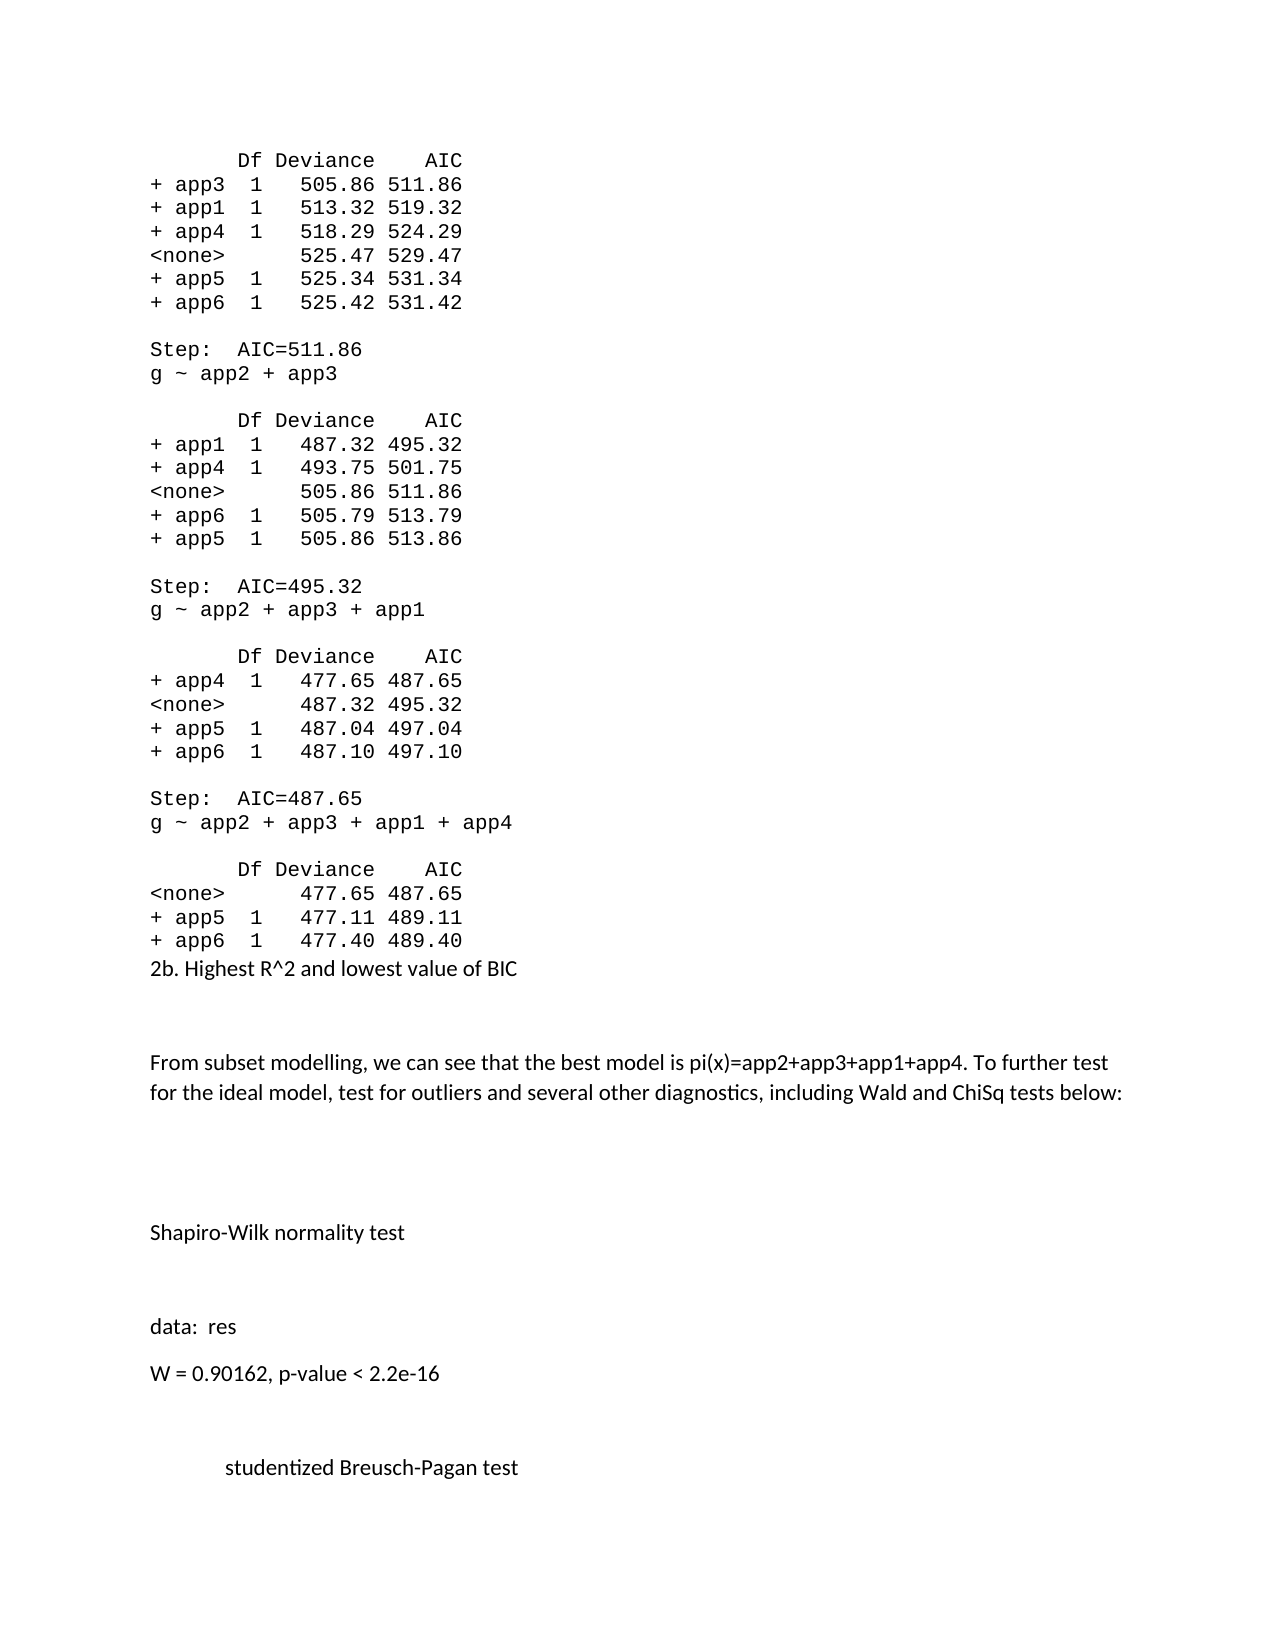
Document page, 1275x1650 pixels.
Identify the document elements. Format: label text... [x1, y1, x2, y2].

text + app1 1 513.32 519.32 [150, 197, 1125, 221]
text g ~ app2 + app3 [150, 363, 1125, 386]
text + app1 1 487.32 495.32 [150, 434, 1125, 457]
text <none> 525.47 529.47 [150, 244, 1125, 268]
text 2b. Highest R^2 and lowest value of BIC [150, 954, 1125, 982]
text + app4 1 518.29 524.29 [150, 221, 1125, 244]
text From subset modelling, we can see that the best model is pi(x)=app2+app3+app1+app4. To further test for the ideal model, test for outliers and several other diagnostics, including Wald and ChiSq tests below: [150, 1048, 1125, 1106]
text Step: AIC=487.65 [150, 788, 1125, 812]
text + app5 1 525.34 531.34 [150, 268, 1125, 292]
text Df Deviance AIC [150, 859, 1125, 883]
text + app4 1 477.65 487.65 [150, 670, 1125, 694]
text data: res [150, 1312, 1125, 1340]
text + app6 1 477.40 489.40 [150, 930, 1125, 954]
text studentized Breusch-Pagan test [150, 1453, 1125, 1481]
text + app4 1 493.75 501.75 [150, 457, 1125, 481]
text Shapiro-Wilk normality test [150, 1218, 1125, 1247]
text g ~ app2 + app3 + app1 [150, 599, 1125, 623]
text + app6 1 505.79 513.79 [150, 505, 1125, 528]
text Df Deviance AIC [150, 647, 1125, 670]
text g ~ app2 + app3 + app1 + app4 [150, 812, 1125, 836]
text <none> 487.32 495.32 [150, 694, 1125, 717]
text + app5 1 505.86 513.86 [150, 528, 1125, 552]
text Df Deviance AIC [150, 150, 1125, 174]
text + app6 1 525.42 531.42 [150, 292, 1125, 316]
text Df Deviance AIC [150, 410, 1125, 434]
text <none> 505.86 511.86 [150, 481, 1125, 505]
text W = 0.90162, p-value < 2.2e-16 [150, 1359, 1125, 1387]
text + app5 1 487.04 497.04 [150, 717, 1125, 741]
text + app6 1 487.10 497.10 [150, 741, 1125, 765]
text + app3 1 505.86 511.86 [150, 174, 1125, 197]
text <none> 477.65 487.65 [150, 883, 1125, 907]
text Step: AIC=495.32 [150, 576, 1125, 599]
text Step: AIC=511.86 [150, 339, 1125, 363]
text + app5 1 477.11 489.11 [150, 907, 1125, 930]
